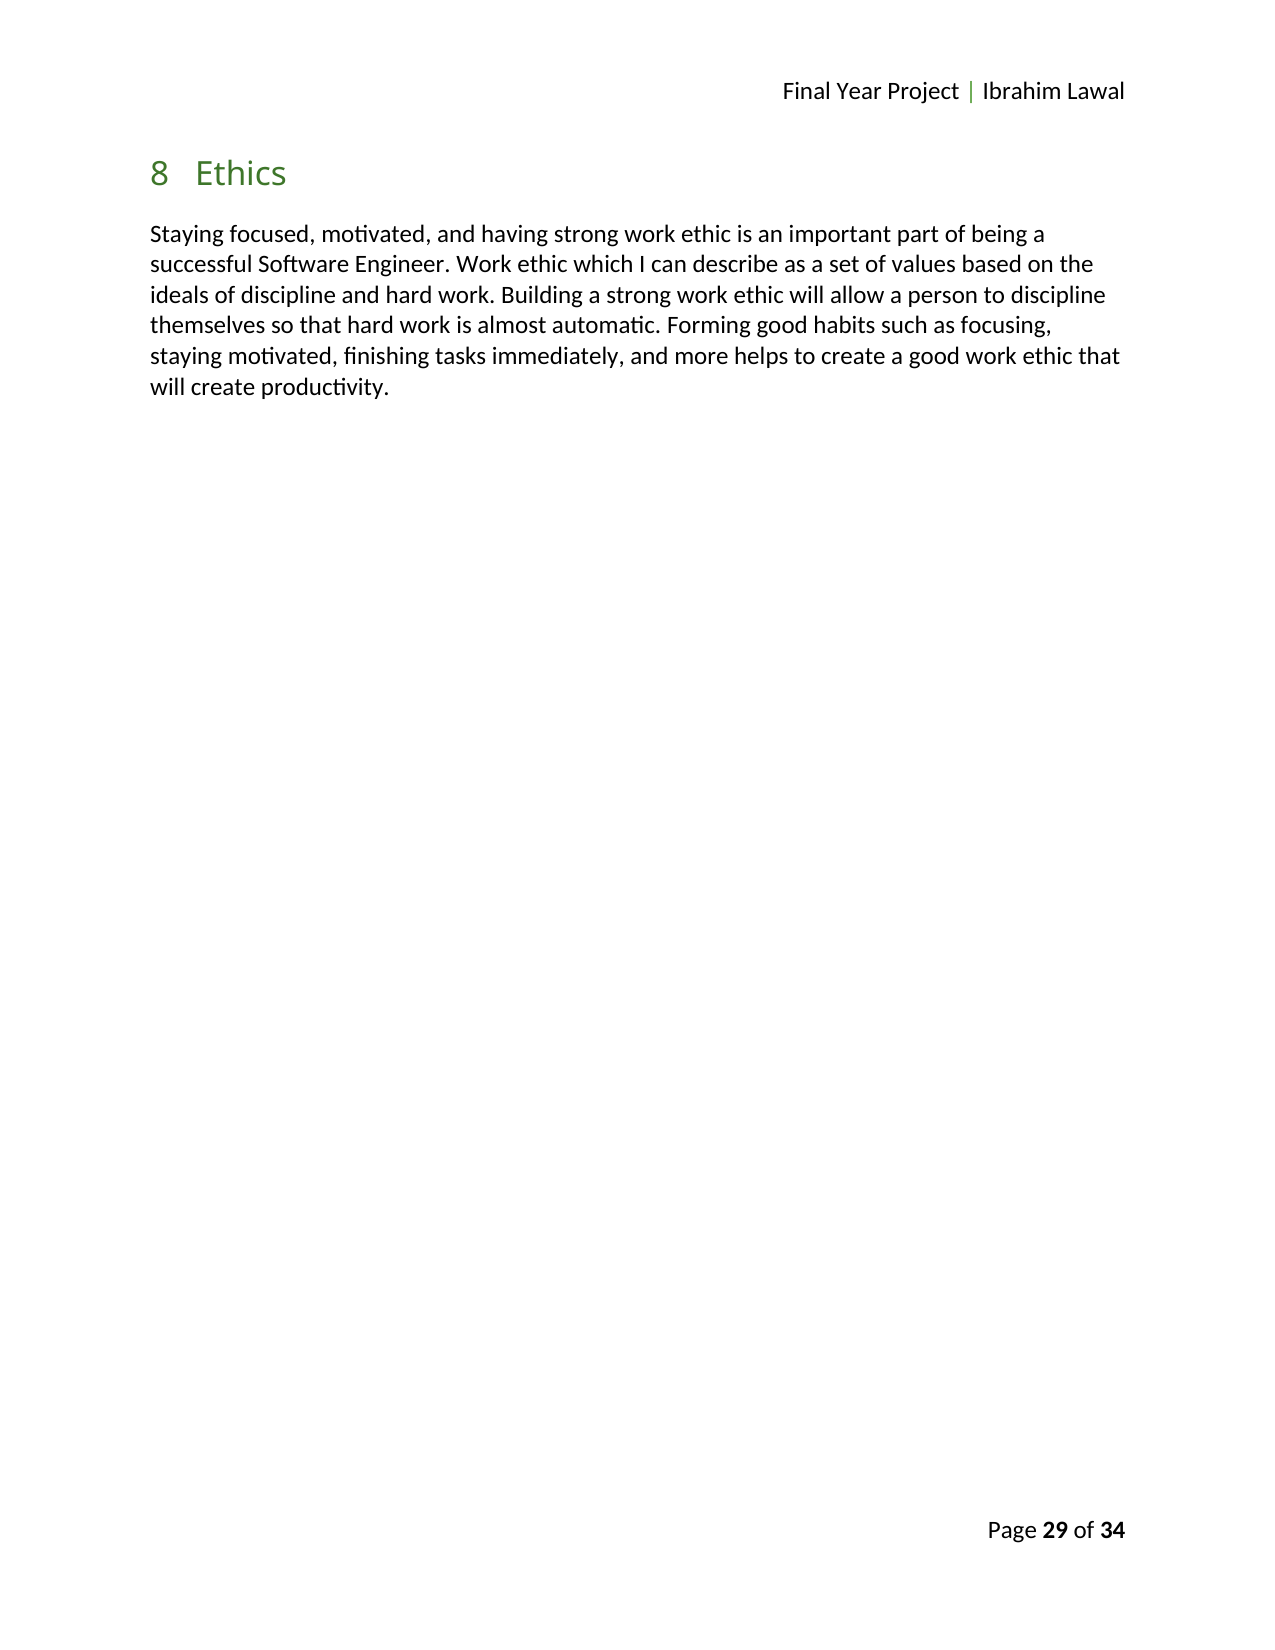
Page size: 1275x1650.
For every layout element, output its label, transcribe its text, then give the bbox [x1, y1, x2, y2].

subtitle Ethics [150, 150, 1125, 195]
text Staying focused, motivated, and having strong work ethic is an important part of being a successful Software Engineer. Work ethic which I can describe as a set of values based on the ideals of discipline and hard work. Building a strong work ethic will allow a person to discipline themselves so that hard work is almost automatic. Forming good habits such as focusing, staying motivated, finishing tasks immediately, and more helps to create a good work ethic that will create productivity. [150, 218, 1125, 401]
